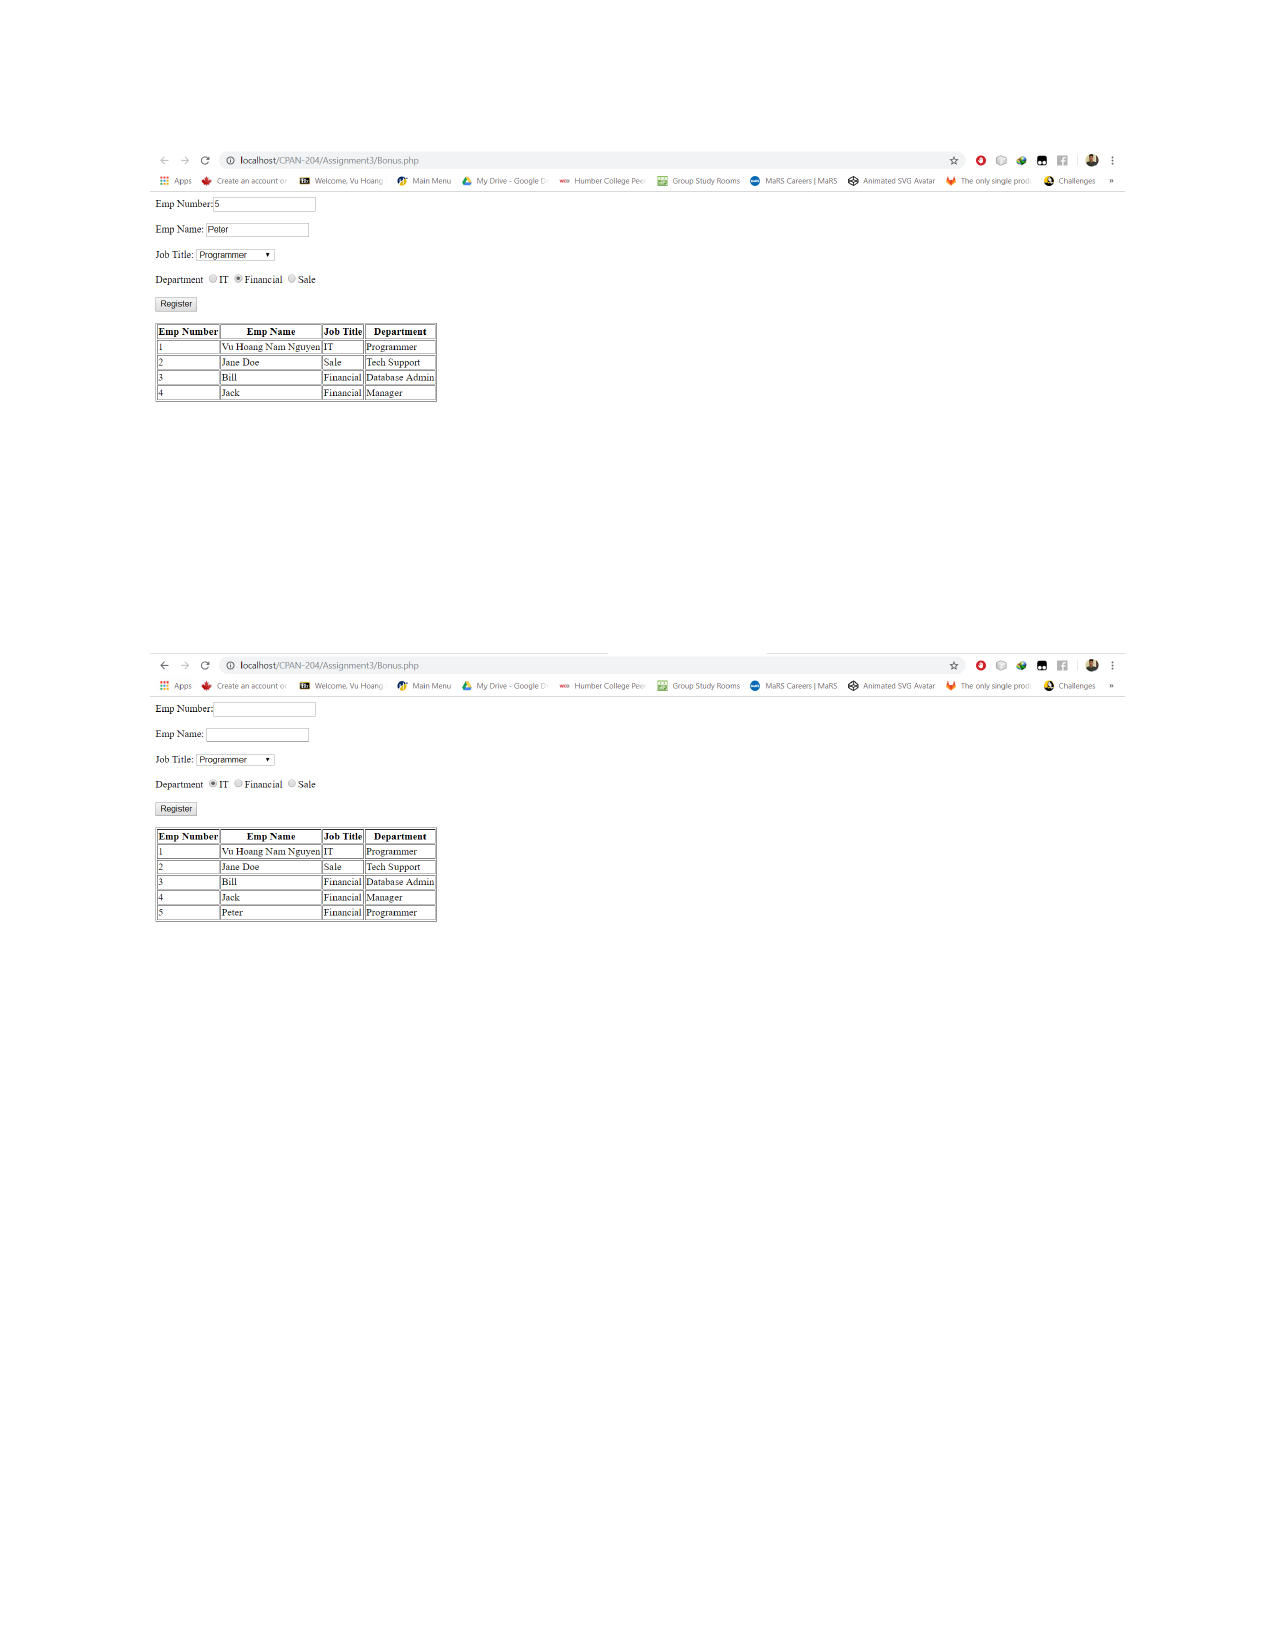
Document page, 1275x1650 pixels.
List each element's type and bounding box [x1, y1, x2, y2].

picture [150, 653, 1125, 1153]
picture [150, 150, 1125, 652]
